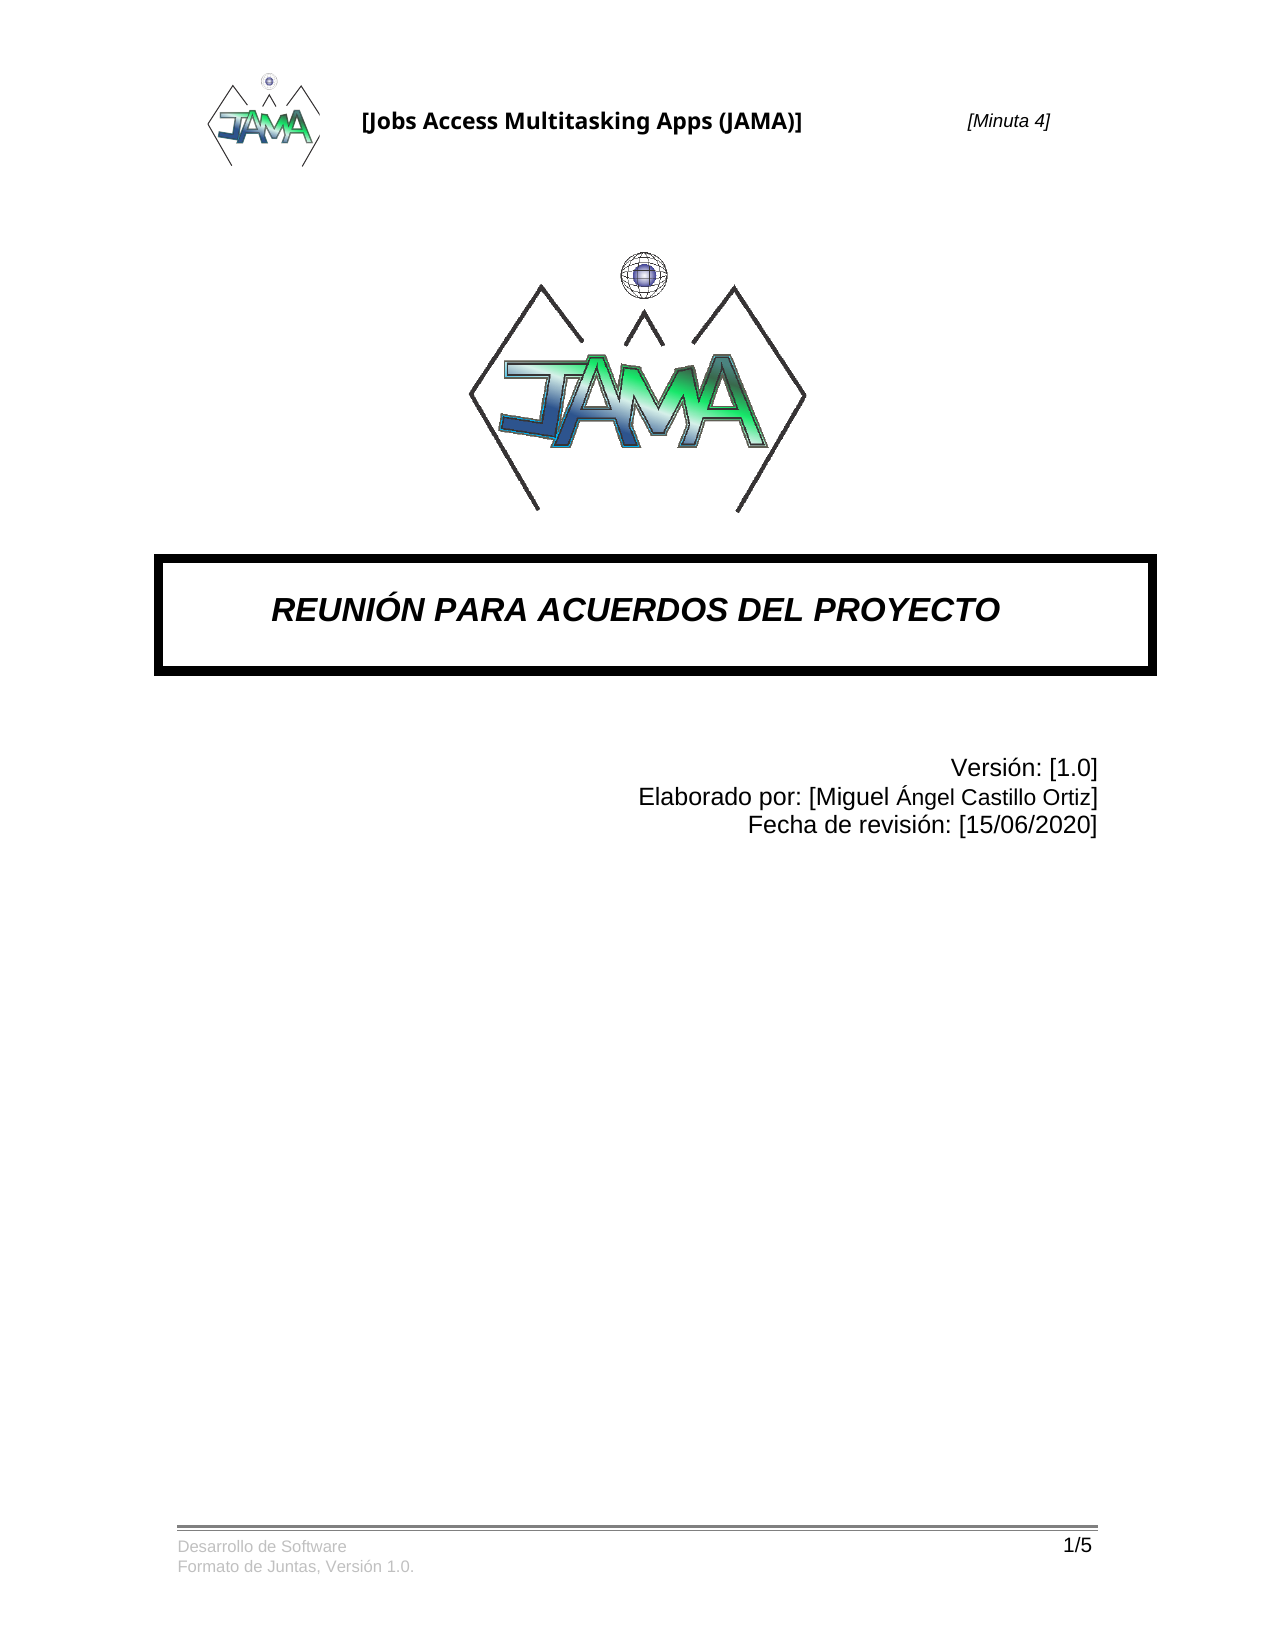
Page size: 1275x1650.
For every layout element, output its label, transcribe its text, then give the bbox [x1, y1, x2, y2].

text REUNIÓN PARA ACUERDOS DEL PROYECTO [177, 589, 1098, 628]
text Versión: [1.0] [177, 753, 1098, 781]
text Fecha de revisión: [15/06/2020] [177, 810, 1098, 839]
text Elaborado por: [Miguel Ángel Castillo Ortiz] [177, 781, 1098, 810]
